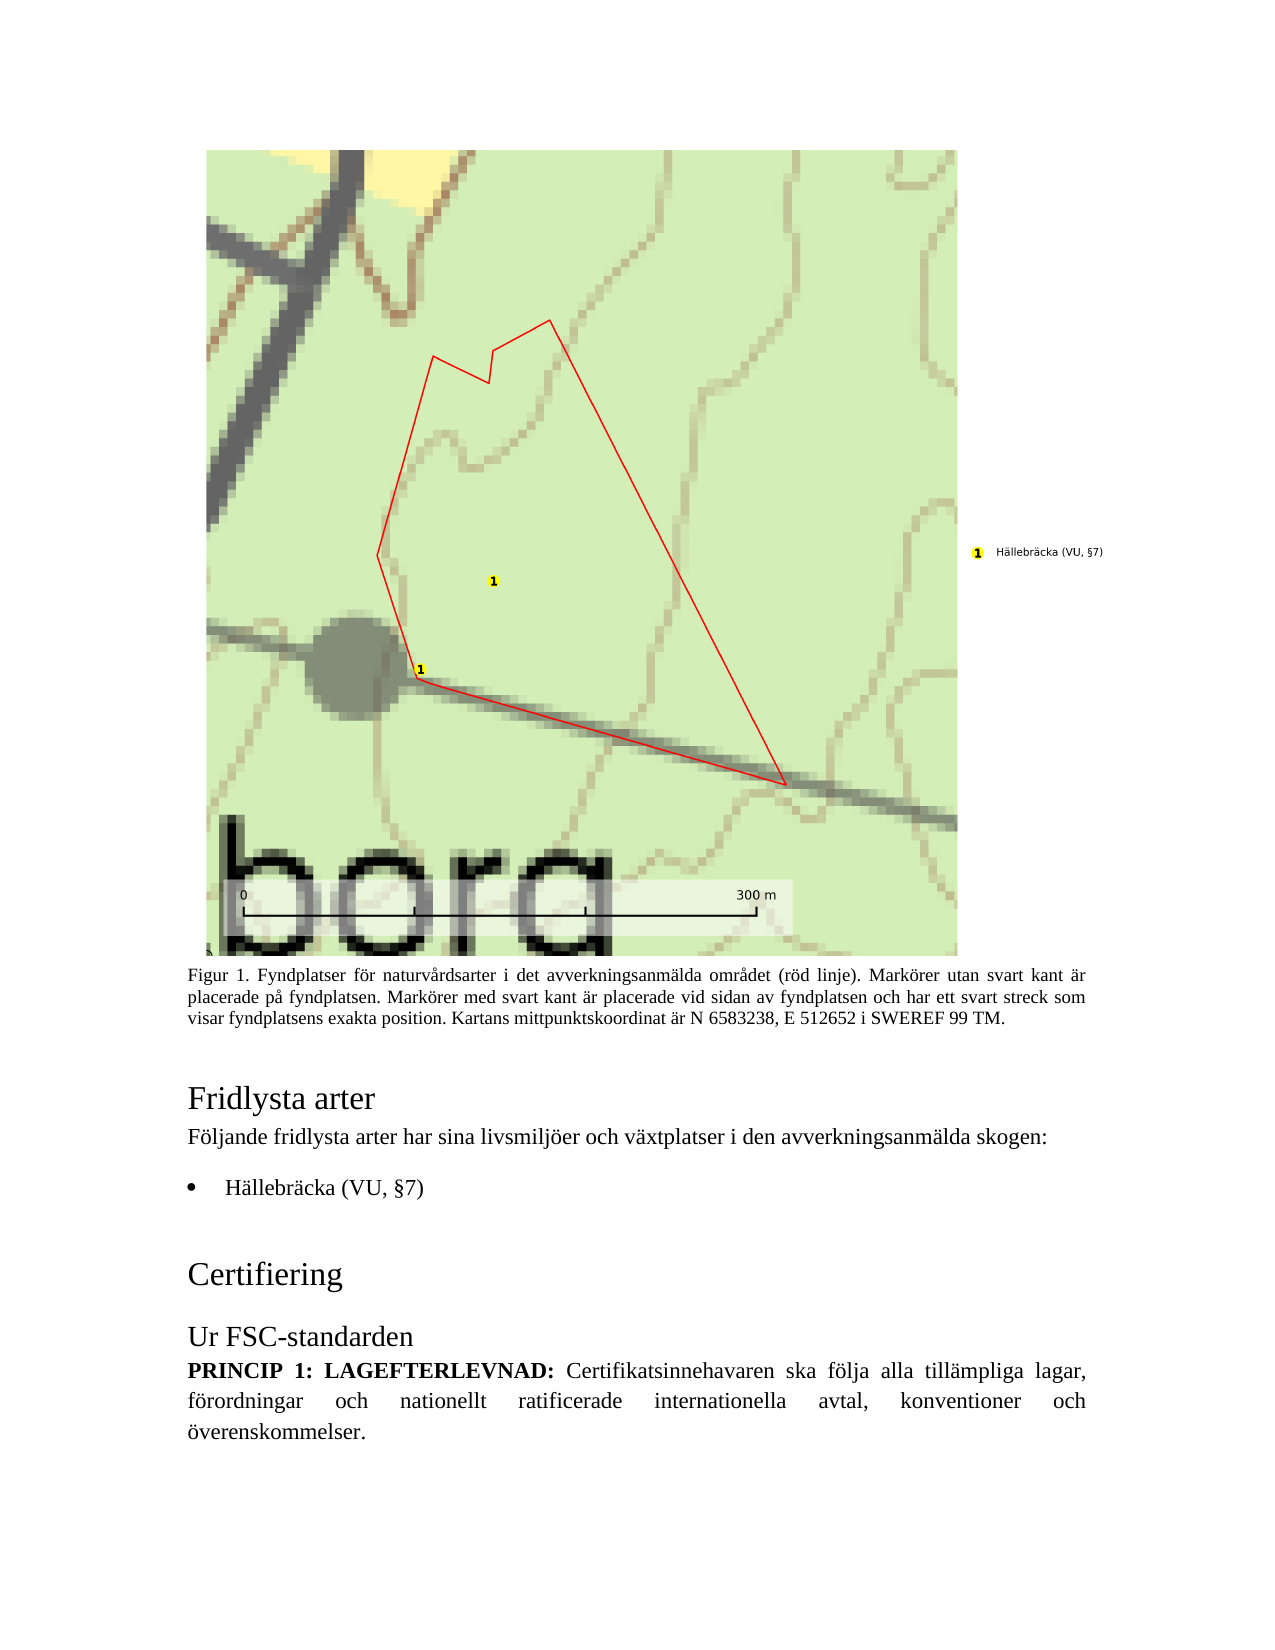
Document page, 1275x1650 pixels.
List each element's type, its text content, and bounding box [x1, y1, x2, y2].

subtitle Fridlysta arter [187, 1079, 1087, 1117]
subtitle Certifiering [187, 1254, 1087, 1292]
text PRINCIP 1: LAGEFTERLEVNAD: Certifikatsinnehavaren ska följa alla tillämpliga lagar, förordningar och nationellt ratificerade internationella avtal, konventioner och överenskommelser. [187, 1357, 1087, 1444]
list Hällebräcka (VU, §7) [187, 1174, 1087, 1200]
subtitle Ur FSC-standarden [187, 1319, 1087, 1352]
text Följande fridlysta arter har sina livsmiljöer och växtplatser i den avverkningsanmälda skogen: [187, 1123, 1087, 1149]
picture [206, 150, 1107, 956]
text Figur 1. Fyndplatser för naturvårdsarter i det avverkningsanmälda området (röd linje). Markörer utan svart kant är placerade på fyndplatsen. Markörer med svart kant är placerade vid sidan av fyndplatsen och har ett svart streck som visar fyndplatsens exakta position. Kartans mittpunktskoordinat är N 6583238, E 512652 i SWEREF 99 TM. [187, 964, 1087, 1029]
